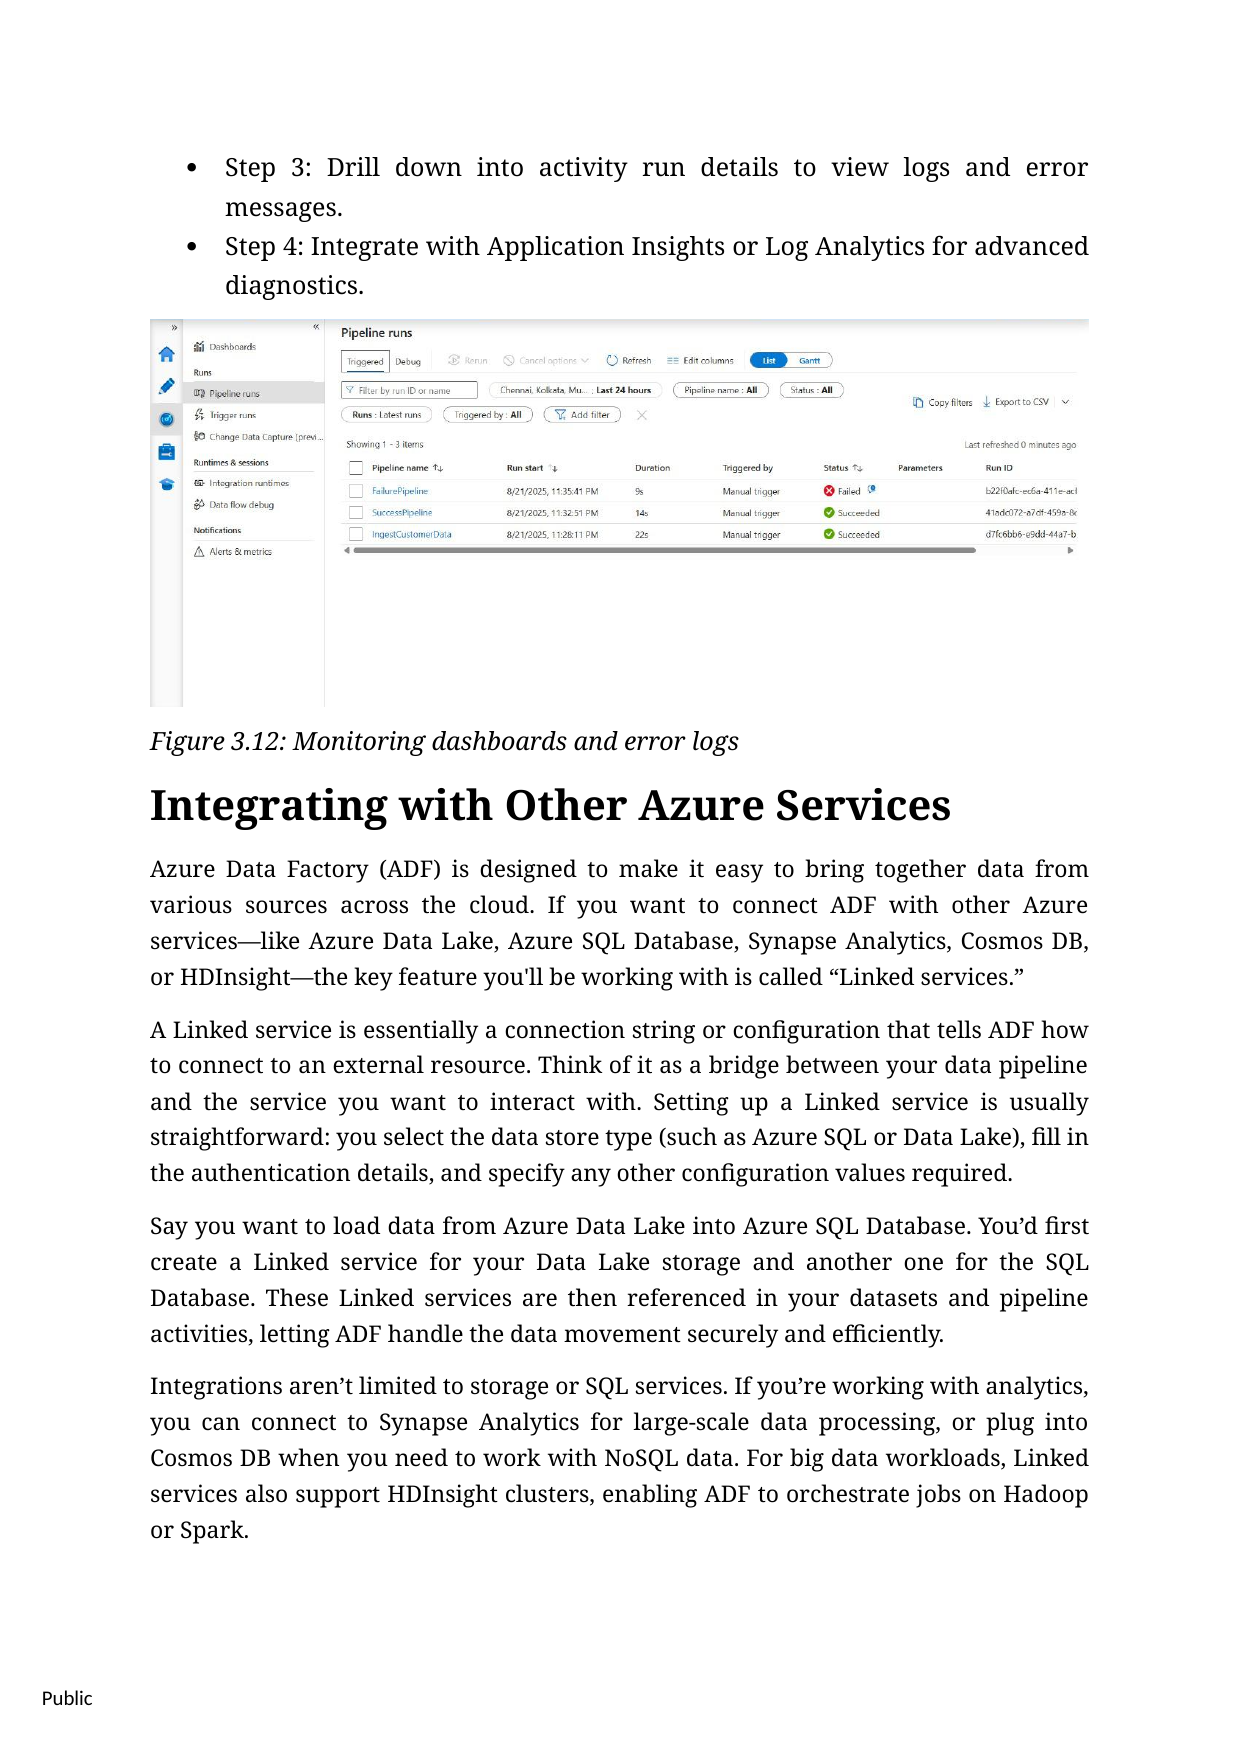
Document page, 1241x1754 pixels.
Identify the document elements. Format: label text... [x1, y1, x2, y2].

picture [150, 319, 1089, 707]
text Say you want to load data from Azure Data Lake into Azure SQL Database. You’d first create a Linked service for your Data Lake storage and another one for the SQL Database. These Linked services are then referenced in your datasets and pipeline activities, letting ADF handle the data movement securely and efficiently. [150, 1210, 1090, 1349]
subtitle Integrating with Other Azure Services [150, 775, 1090, 832]
text Azure Data Factory (ADF) is designed to make it easy to bring together data from various sources across the cloud. If you want to connect ADF with other Azure services—like Azure Data Lake, Azure SQL Database, Synapse Analytics, Cosmos DB, or HDInsight—the key feature you'll be working with is called “Linked services.” [150, 853, 1090, 992]
list Step 4: Integrate with Application Insights or Log Analytics for advanced diagnostics. [187, 228, 1090, 302]
text A Linked service is essentially a connection string or configuration that tells ADF how to connect to an external resource. Think of it as a bridge between your data pipeline and the service you want to interact with. Setting up a Linked service is usually straightforward: you select the data store type (such as Azure SQL or Data Lake), fill in the authentication details, and specify any other configuration values required. [150, 1013, 1090, 1188]
text Figure 3.12: Monitoring dashboards and error logs [150, 724, 1090, 758]
list Step 3: Drill down into activity run details to view logs and error messages. [187, 150, 1090, 223]
text Integrations aren’t limited to storage or SQL services. If you’re working with analytics, you can connect to Synapse Analytics for large-scale data processing, or plug into Cosmos DB when you need to work with NoSQL data. For big data workloads, Linked services also support HDInsight clusters, enabling ADF to orchestrate jobs on Hadoop or Spark. [150, 1370, 1090, 1545]
